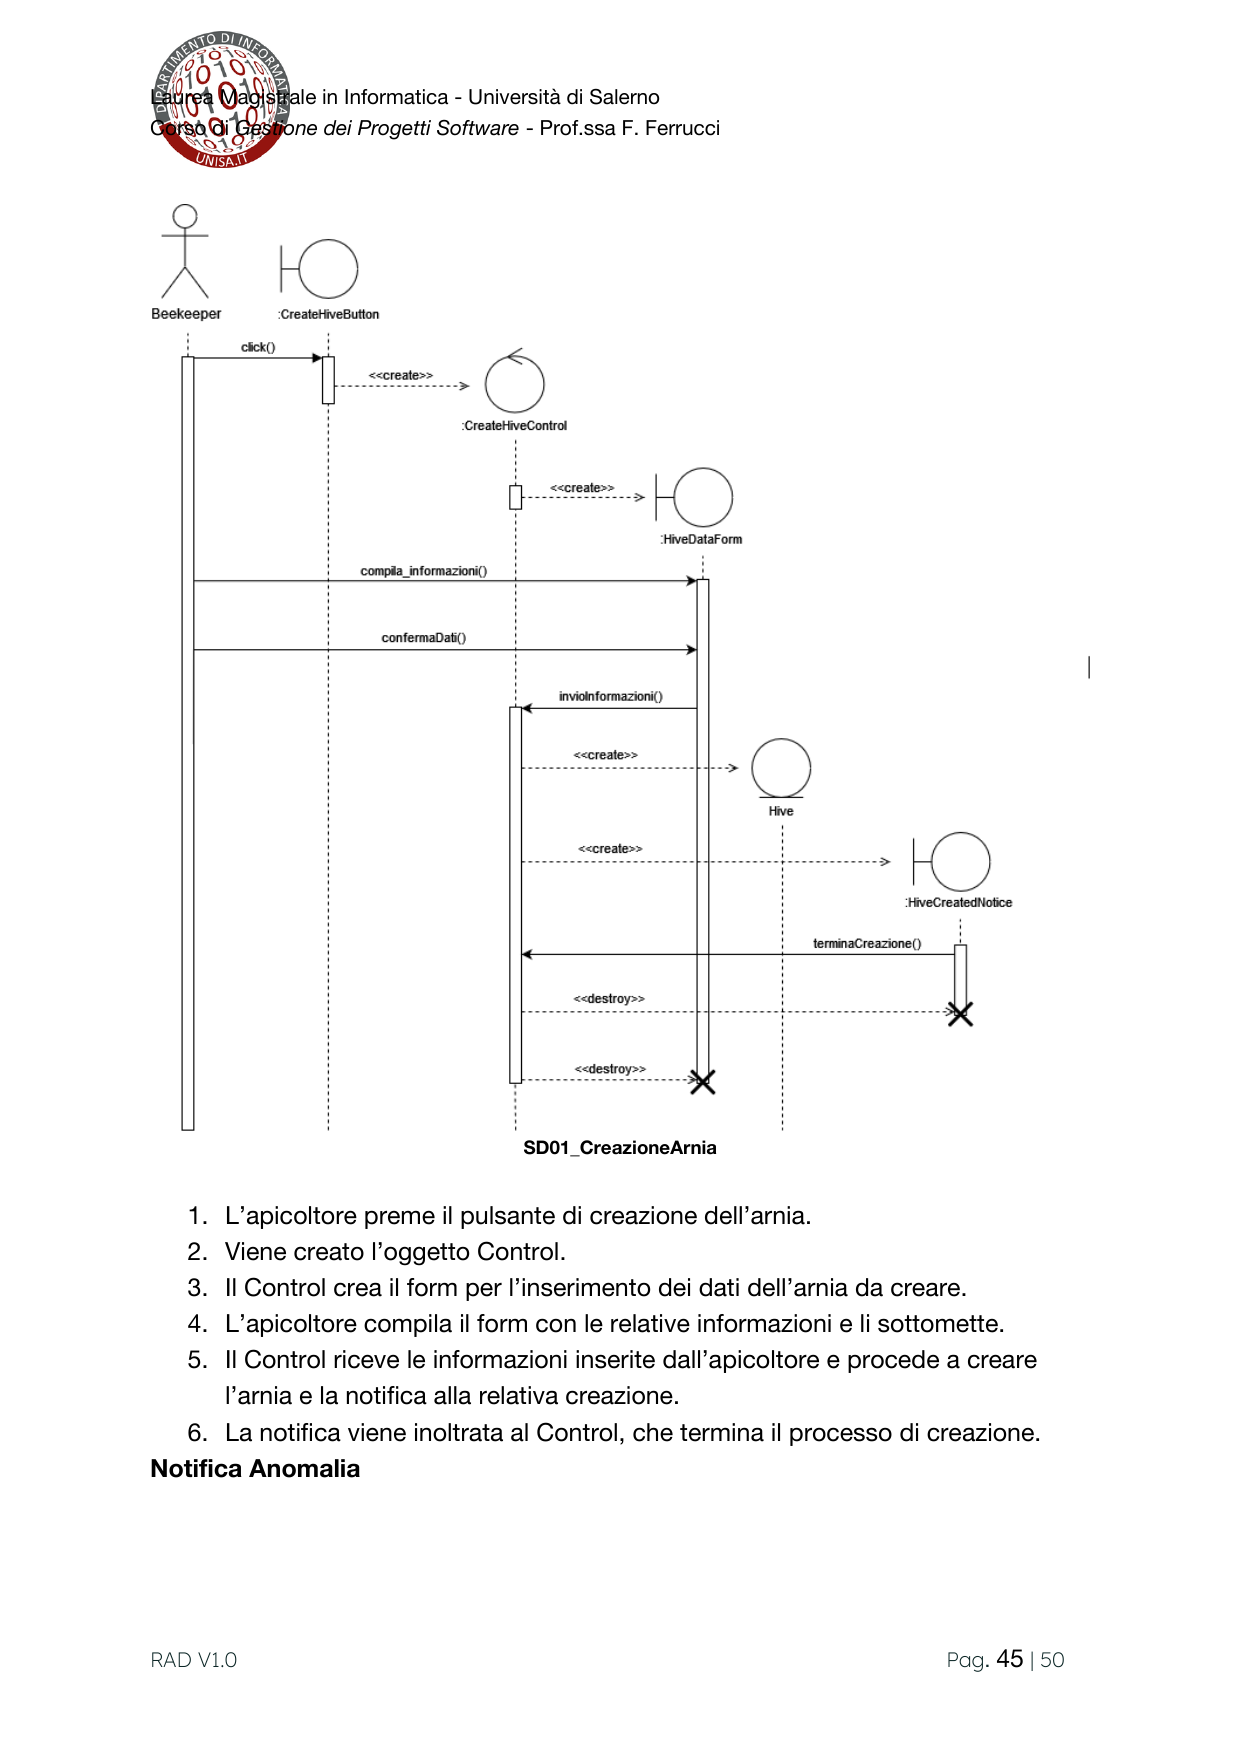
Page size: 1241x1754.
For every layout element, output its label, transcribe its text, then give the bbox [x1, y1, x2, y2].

picture [285, 126, 290, 134]
list Viene creato l’oggetto Control. [187, 1236, 1090, 1267]
text Notifica Anomalia [150, 1453, 1090, 1484]
list L’apicoltore compila il form con le relative informazioni e li sottomette. [187, 1308, 1090, 1339]
list L’apicoltore preme il pulsante di creazione dell’arnia. [187, 1200, 1090, 1231]
text SD01_CreazioneArnia [150, 1136, 1090, 1160]
list La notifica viene inoltrata al Control, che termina il processo di creazione. [187, 1417, 1090, 1448]
list Il Control crea il form per l’inserimento dei dati dell’arnia da creare. [187, 1272, 1090, 1303]
picture [150, 204, 1091, 1132]
list Il Control riceve le informazioni inserite dall’apicoltore e procede a creare l’arnia e la notifica alla relativa creazione. [187, 1344, 1090, 1412]
picture [153, 31, 290, 168]
